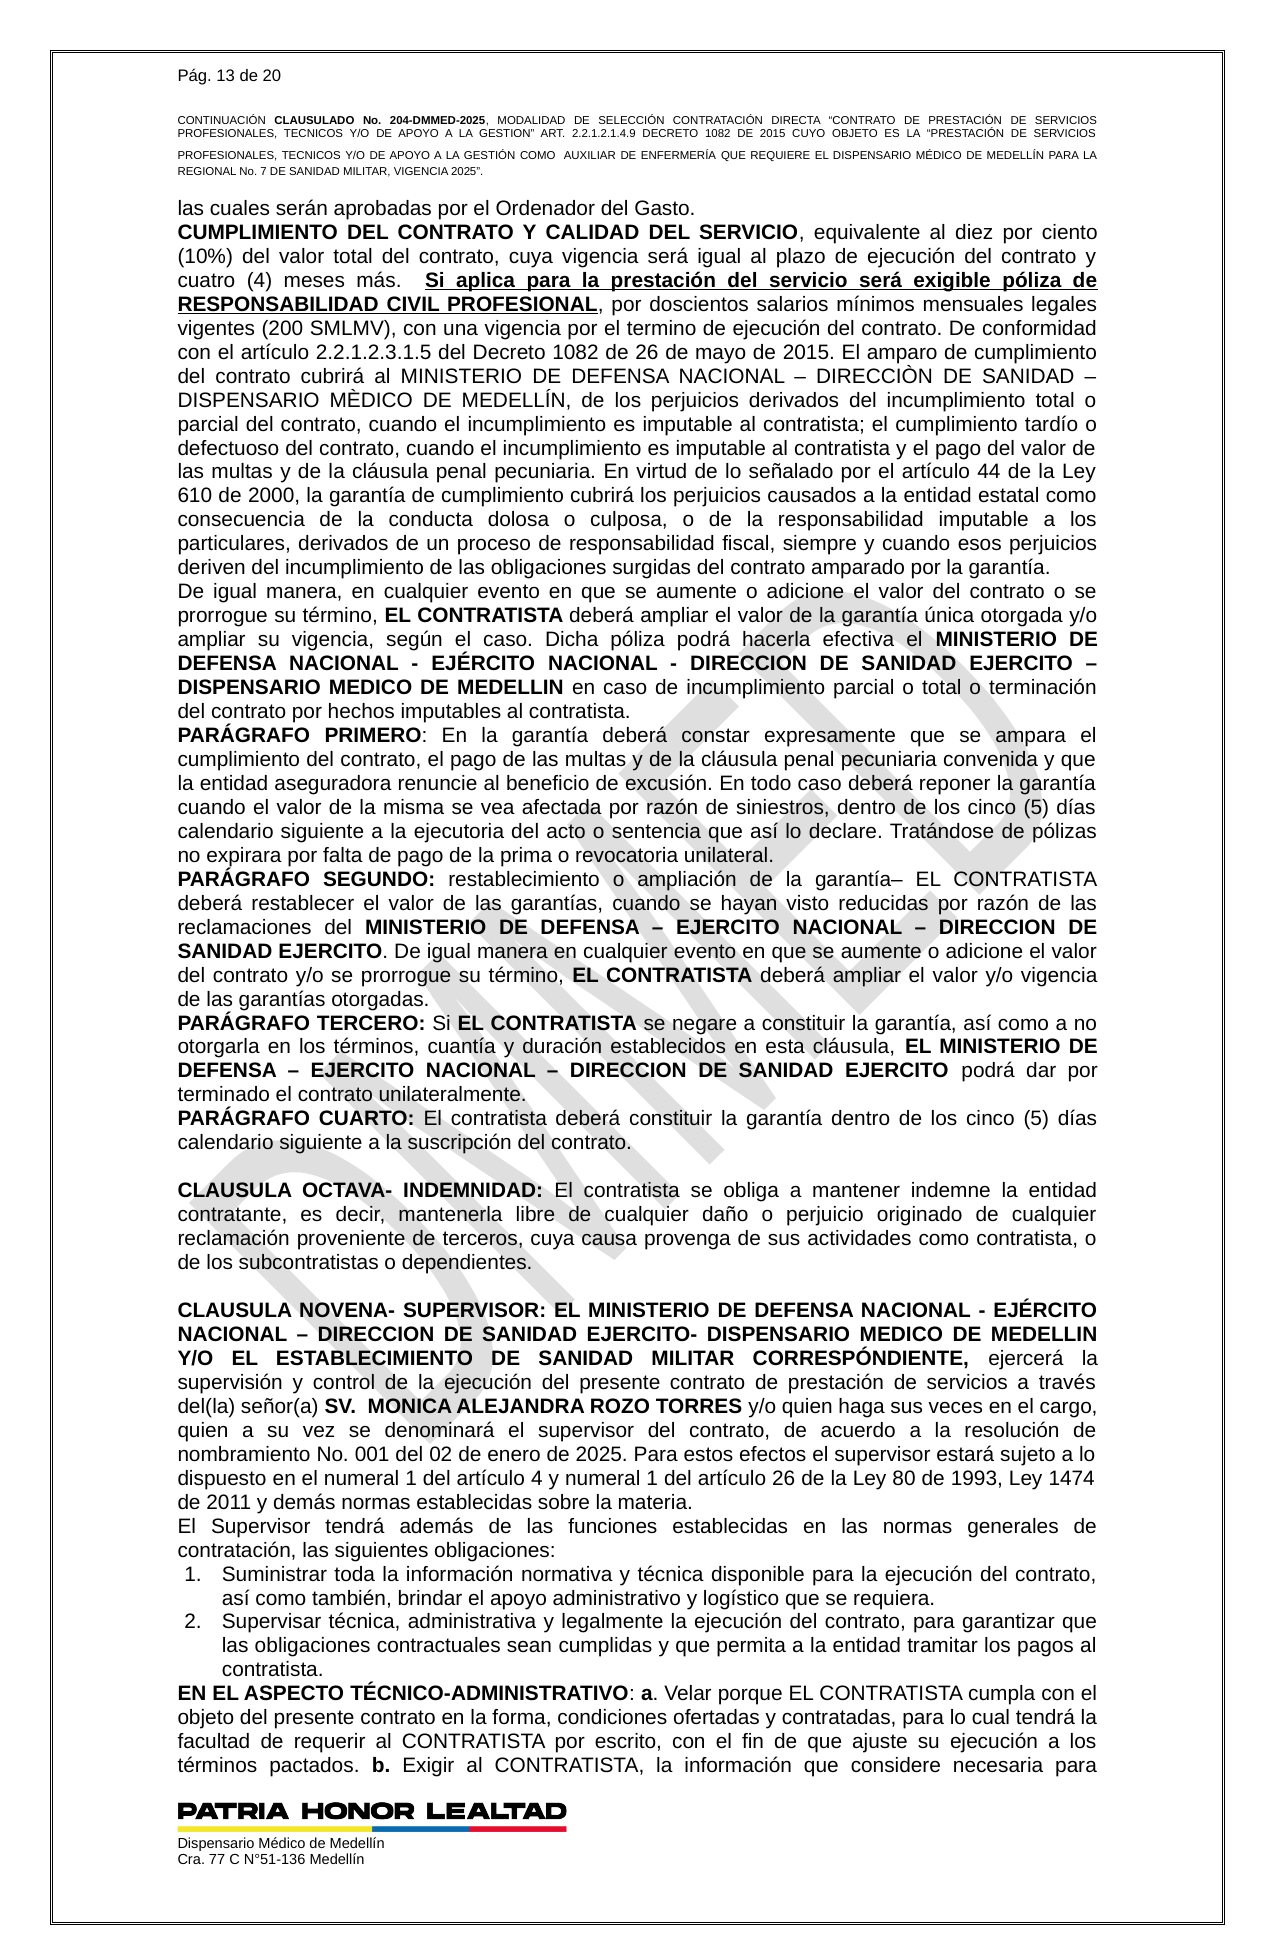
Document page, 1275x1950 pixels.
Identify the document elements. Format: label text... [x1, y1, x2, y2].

text PARÁGRAFO CUARTO: El contratista deberá constituir la garantía dentro de los cinco (5) días calendario siguiente a la suscripción del contrato. [177, 1106, 1098, 1154]
text PARÁGRAFO PRIMERO: En la garantía deberá constar expresamente que se ampara el cumplimiento del contrato, el pago de las multas y de la cláusula penal pecuniaria convenida y que la entidad aseguradora renuncie al beneficio de excusión. En todo caso deberá reponer la garantía cuando el valor de la misma se vea afectada por razón de siniestros, dentro de los cinco (5) días calendario siguiente a la ejecutoria del acto o sentencia que así lo declare. Tratándose de pólizas no expirara por falta de pago de la prima o revocatoria unilateral. [177, 723, 1098, 867]
text De igual manera, en cualquier evento en que se aumente o adicione el valor del contrato o se prorrogue su término, EL CONTRATISTA deberá ampliar el valor de la garantía única otorgada y/o ampliar su vigencia, según el caso. Dicha póliza podrá hacerla efectiva el MINISTERIO DE DEFENSA NACIONAL - EJÉRCITO NACIONAL - DIRECCION DE SANIDAD EJERCITO – DISPENSARIO MEDICO DE MEDELLIN en caso de incumplimiento parcial o total o terminación del contrato por hechos imputables al contratista. [177, 579, 1098, 723]
list Supervisar técnica, administrativa y legalmente la ejecución del contrato, para garantizar que las obligaciones contractuales sean cumplidas y que permita a la entidad tramitar los pagos al contratista. [184, 1609, 1098, 1681]
text El Supervisor tendrá además de las funciones establecidas en las normas generales de contratación, las siguientes obligaciones: [177, 1513, 1098, 1561]
text CLAUSULA NOVENA- SUPERVISOR: EL MINISTERIO DE DEFENSA NACIONAL - EJÉRCITO NACIONAL – DIRECCION DE SANIDAD EJERCITO- DISPENSARIO MEDICO DE MEDELLIN Y/O EL ESTABLECIMIENTO DE SANIDAD MILITAR CORRESPÓNDIENTE, ejercerá la supervisión y control de la ejecución del presente contrato de prestación de servicios a través del(la) señor(a) SV. MONICA ALEJANDRA ROZO TORRES y/o quien haga sus veces en el cargo, quien a su vez se denominará el supervisor del contrato, de acuerdo a la resolución de nombramiento No. 001 del 02 de enero de 2025. Para estos efectos el supervisor estará sujeto a lo dispuesto en el numeral 1 del artículo 4 y numeral 1 del artículo 26 de la Ley 80 de 1993, Ley 1474 de 2011 y demás normas establecidas sobre la materia. [177, 1298, 1098, 1513]
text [177, 1681, 1098, 1777]
text PARÁGRAFO SEGUNDO: restablecimiento o ampliación de la garantía– EL CONTRATISTA deberá restablecer el valor de las garantías, cuando se hayan visto reducidas por razón de las reclamaciones del MINISTERIO DE DEFENSA – EJERCITO NACIONAL – DIRECCION DE SANIDAD EJERCITO. De igual manera en cualquier evento en que se aumente o adicione el valor del contrato y/o se prorrogue su término, EL CONTRATISTA deberá ampliar el valor y/o vigencia de las garantías otorgadas. [177, 867, 1098, 1010]
list Suministrar toda la información normativa y técnica disponible para la ejecución del contrato, así como también, brindar el apoyo administrativo y logístico que se requiera. [184, 1561, 1098, 1609]
text CUMPLIMIENTO DEL CONTRATO Y CALIDAD DEL SERVICIO, equivalente al diez por ciento (10%) del valor total del contrato, cuya vigencia será igual al plazo de ejecución del contrato y cuatro (4) meses más. Si aplica para la prestación del servicio será exigible póliza de RESPONSABILIDAD CIVIL PROFESIONAL, por doscientos salarios mínimos mensuales legales vigentes (200 SMLMV), con una vigencia por el termino de ejecución del contrato. De conformidad con el artículo 2.2.1.2.3.1.5 del Decreto 1082 de 26 de mayo de 2015. El amparo de cumplimiento del contrato cubrirá al MINISTERIO DE DEFENSA NACIONAL – DIRECCIÒN DE SANIDAD – DISPENSARIO MÈDICO DE MEDELLÍN, de los perjuicios derivados del incumplimiento total o parcial del contrato, cuando el incumplimiento es imputable al contratista; el cumplimiento tardío o defectuoso del contrato, cuando el incumplimiento es imputable al contratista y el pago del valor de las multas y de la cláusula penal pecuniaria. En virtud de lo señalado por el artículo 44 de la Ley 610 de 2000, la garantía de cumplimiento cubrirá los perjuicios causados a la entidad estatal como consecuencia de la conducta dolosa o culposa, o de la responsabilidad imputable a los particulares, derivados de un proceso de responsabilidad fiscal, siempre y cuando esos perjuicios deriven del incumplimiento de las obligaciones surgidas del contrato amparado por la garantía. [177, 220, 1098, 579]
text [177, 196, 1098, 220]
text PARÁGRAFO TERCERO: Si EL CONTRATISTA se negare a constituir la garantía, así como a no otorgarla en los términos, cuantía y duración establecidos en esta cláusula, EL MINISTERIO DE DEFENSA – EJERCITO NACIONAL – DIRECCION DE SANIDAD EJERCITO podrá dar por terminado el contrato unilateralmente. [177, 1010, 1098, 1106]
picture [177, 1802, 567, 1832]
text CLAUSULA OCTAVA- INDEMNIDAD: El contratista se obliga a mantener indemne la entidad contratante, es decir, mantenerla libre de cualquier daño o perjuicio originado de cualquier reclamación proveniente de terceros, cuya causa provenga de sus actividades como contratista, o de los subcontratistas o dependientes. [177, 1178, 1098, 1274]
